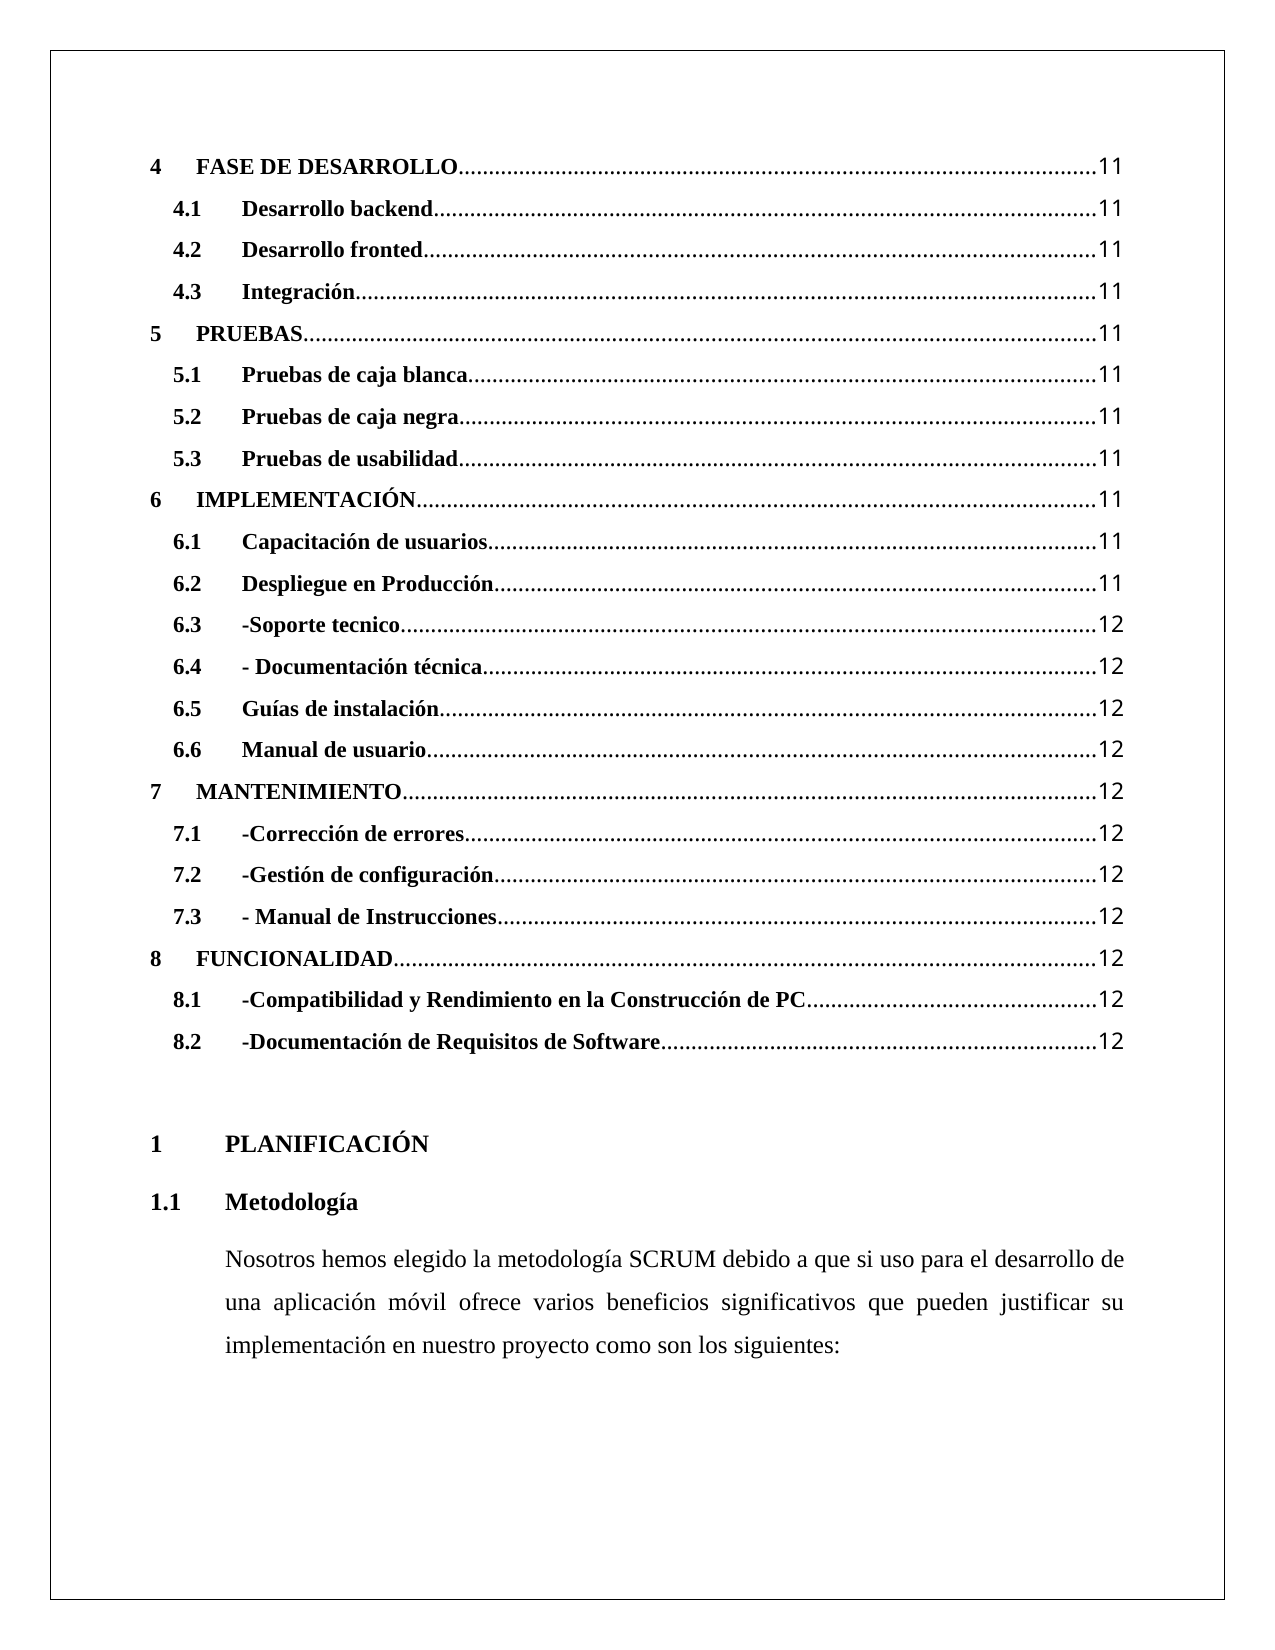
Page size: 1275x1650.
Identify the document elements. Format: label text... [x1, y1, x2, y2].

subtitle PLANIFICACIÓN [150, 1129, 1125, 1158]
subtitle Metodología [150, 1187, 1125, 1215]
text Nosotros hemos elegido la metodología SCRUM debido a que si uso para el desarrollo de una aplicación móvil ofrece varios beneficios significativos que pueden justificar su implementación en nuestro proyecto como son los siguientes: [225, 1244, 1125, 1359]
